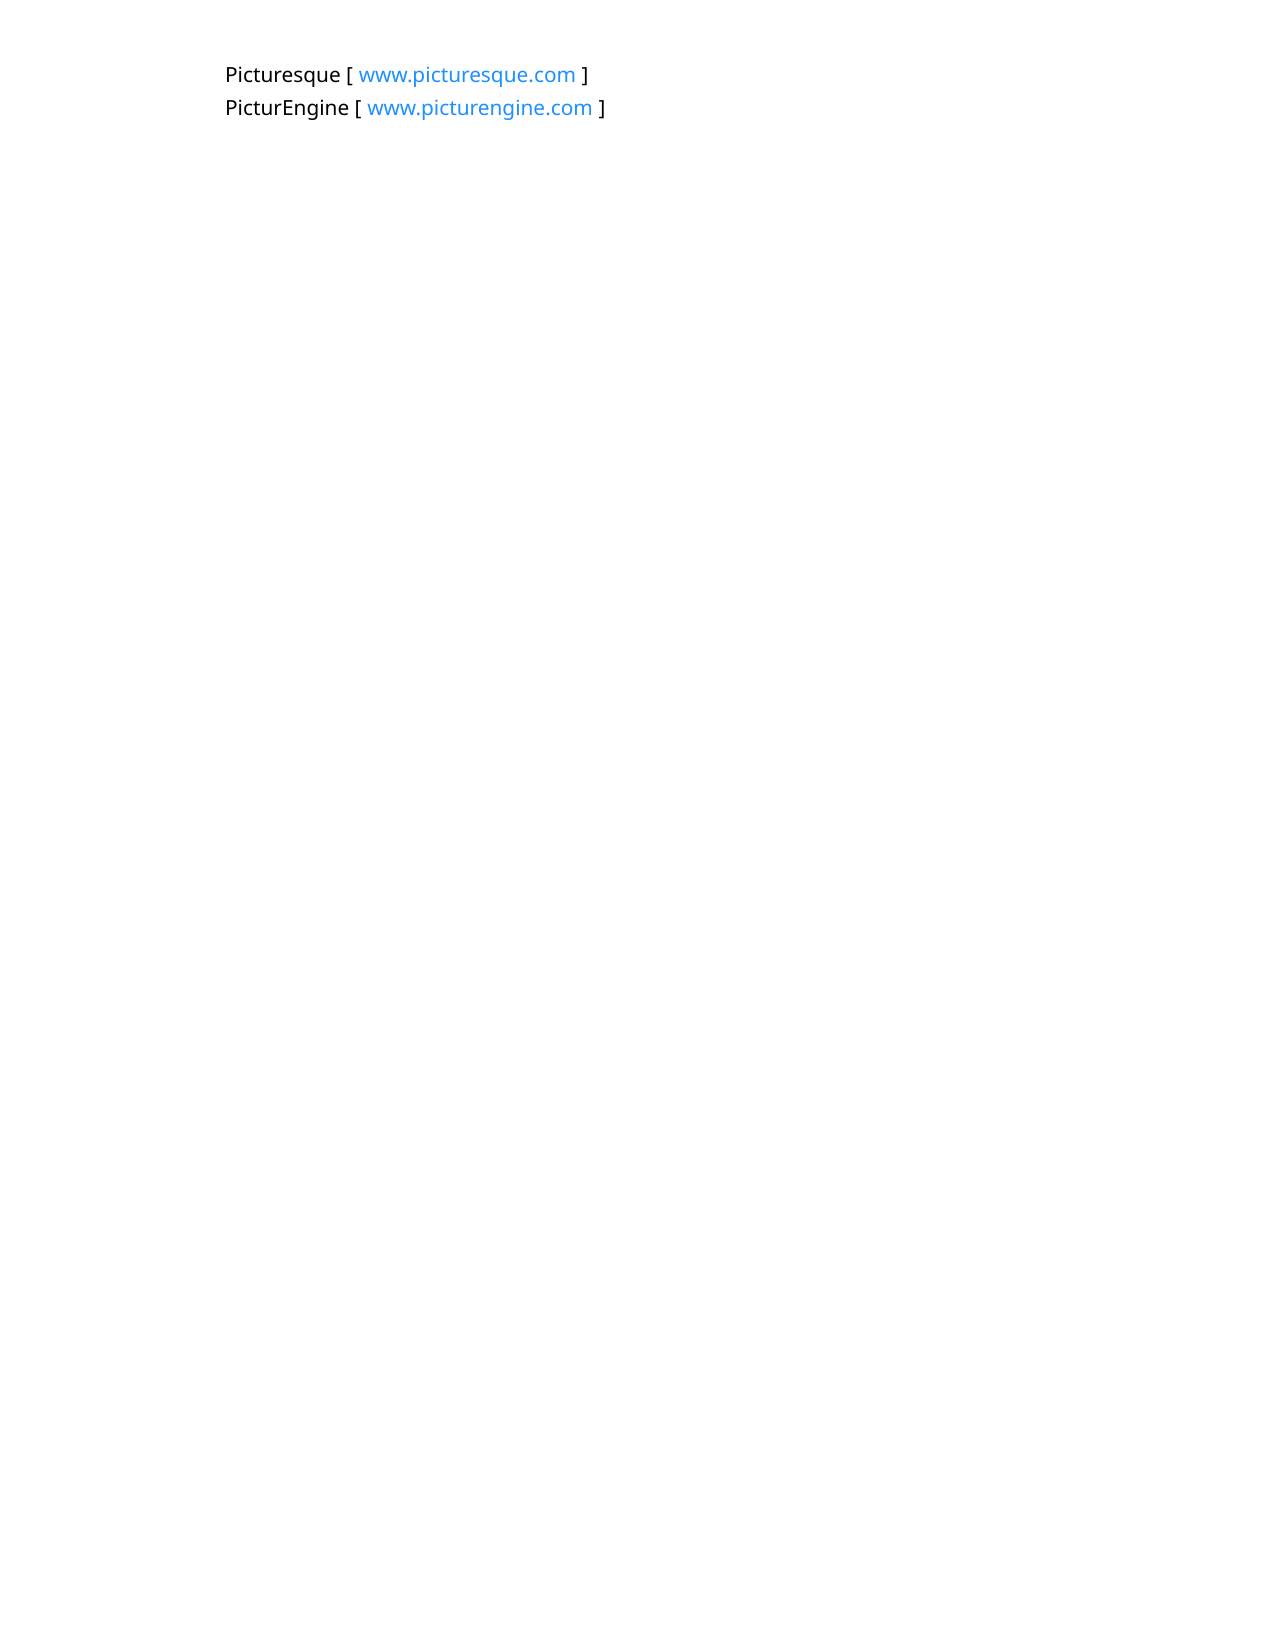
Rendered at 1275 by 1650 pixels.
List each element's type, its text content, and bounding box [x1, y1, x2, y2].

text PicturEngine [ www.picturengine.com ] [225, 93, 1200, 121]
text Picturesque [ www.picturesque.com ] [225, 60, 1200, 88]
